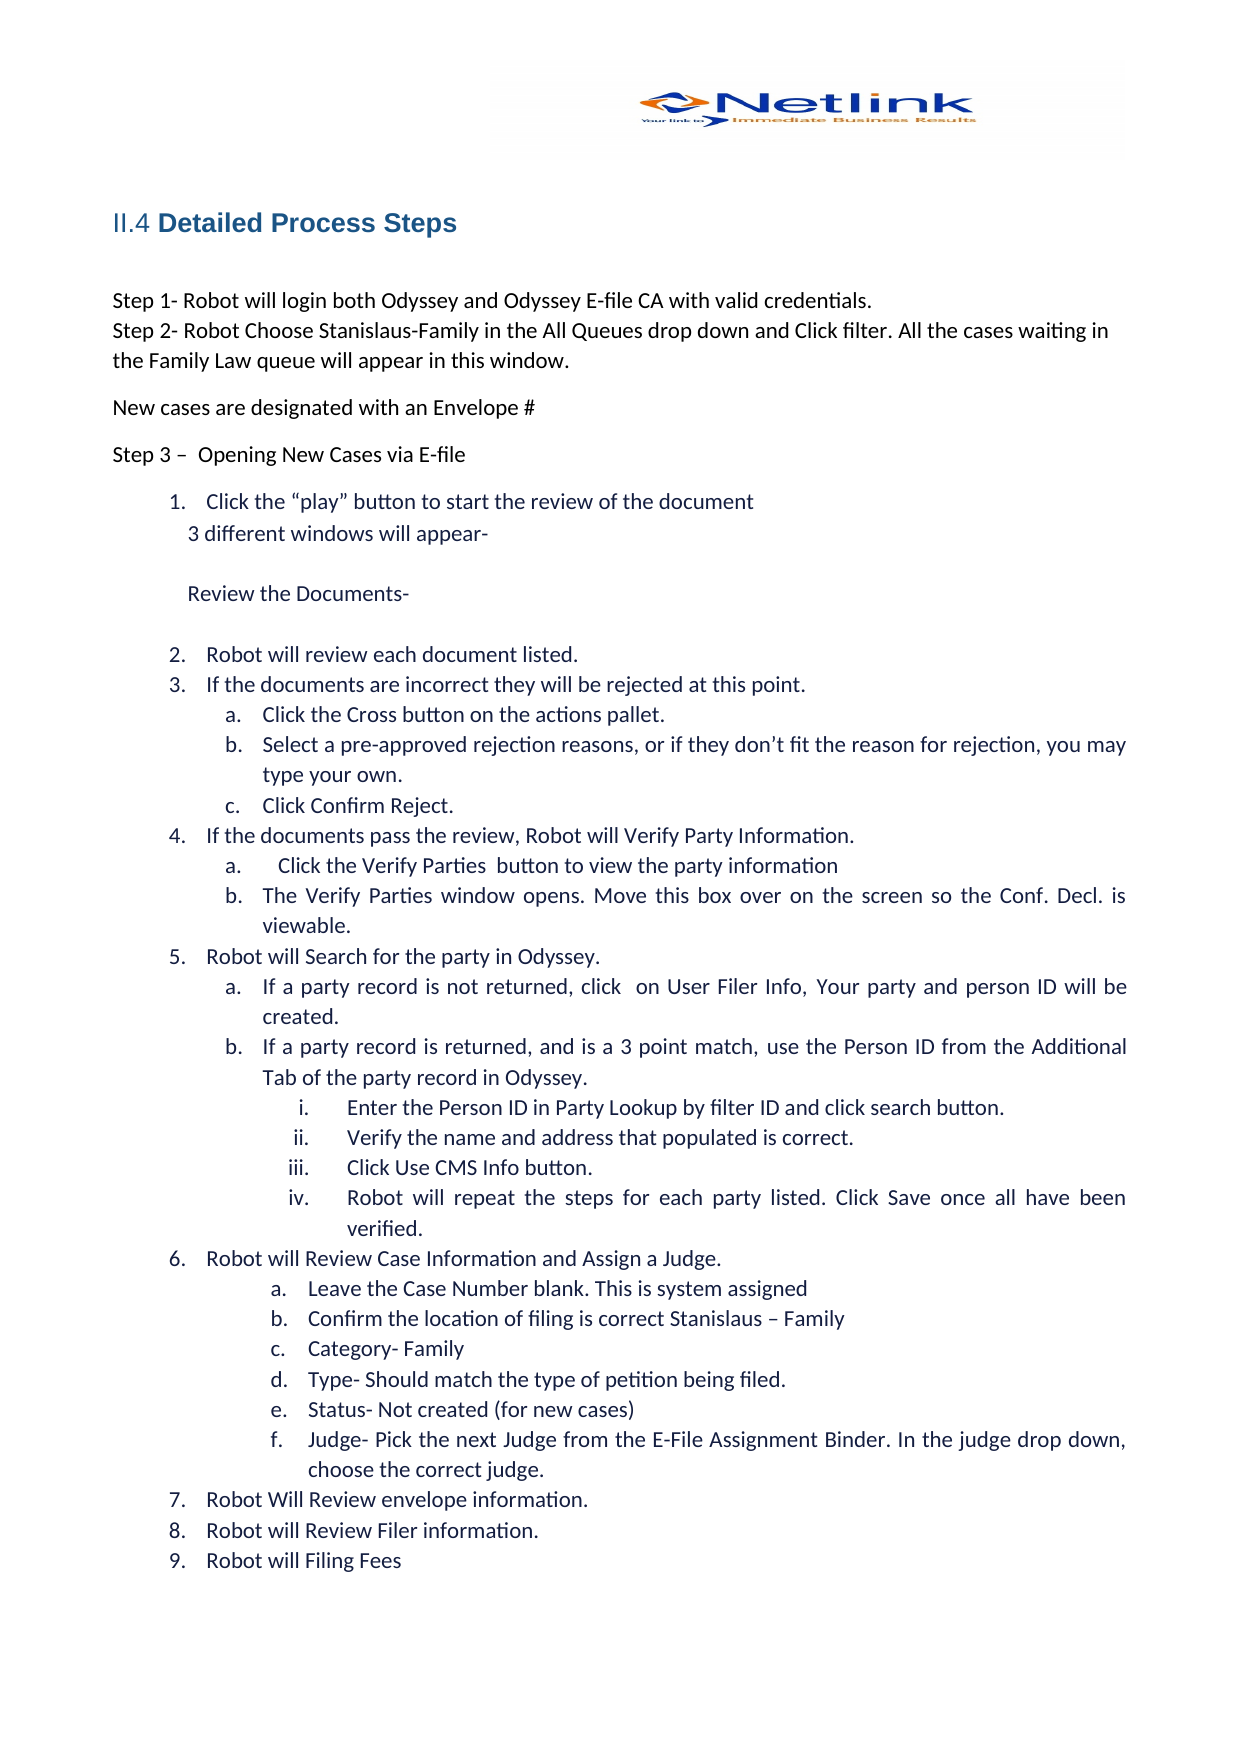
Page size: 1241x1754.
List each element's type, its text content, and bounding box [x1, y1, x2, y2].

picture [490, 60, 1125, 160]
list If the documents are incorrect they will be rejected at this point. [169, 670, 1128, 698]
list If the documents pass the review, Robot will Verify Party Information. [169, 821, 1128, 849]
list Robot will repeat the steps for each party listed. Click Save once all have been verified. [309, 1183, 1128, 1242]
list Click the Cross button on the actions pallet. [225, 700, 1128, 728]
list If a party record is not returned, click on User Filer Info, Your party and person ID will be created. [225, 972, 1128, 1030]
list Click the “play” button to start the review of the document [169, 487, 1128, 515]
list Robot will Review Case Information and Assign a Judge. [169, 1244, 1128, 1272]
list Status- Not created (for new cases) [270, 1395, 1128, 1423]
list If a party record is returned, and is a 3 point match, use the Person ID from the Additional Tab of the party record in Odyssey. [225, 1032, 1128, 1091]
text Step 2- Robot Choose Stanislaus-Family in the All Queues drop down and Click filter. All the cases waiting in the Family Law queue will appear in this window. [112, 316, 1128, 374]
list Click the Verify Parties button to view the party information [225, 851, 1128, 879]
list Select a pre-approved rejection reasons, or if they don’t fit the reason for rejection, you may type your own. [225, 730, 1128, 789]
subtitle Step 1- Robot will login both Odyssey and Odyssey E-file CA with valid credentials. [112, 286, 1128, 314]
list Verify the name and address that populated is correct. [309, 1123, 1128, 1151]
list Robot will Filing Fees [169, 1546, 1128, 1574]
list Robot will Review Filer information. [169, 1516, 1128, 1544]
list Robot will review each document listed. [169, 640, 1128, 668]
subtitle II.4 Detailed Process Steps [112, 207, 1128, 238]
list Category- Family [270, 1334, 1128, 1363]
list Robot will Search for the party in Odyssey. [169, 942, 1128, 970]
list Type- Should match the type of petition being filed. [270, 1365, 1128, 1393]
list 3 different windows will appear- [187, 519, 1128, 547]
list Leave the Case Number blank. This is system assigned [270, 1274, 1128, 1302]
list Click Confirm Reject. [225, 791, 1128, 819]
list Enter the Person ID in Party Lookup by filter ID and click search button. [309, 1093, 1128, 1121]
list Confirm the location of filing is correct Stanislaus – Family [270, 1304, 1128, 1332]
list The Verify Parties window opens. Move this box over on the screen so the Conf. Decl. is viewable. [225, 881, 1128, 940]
list Judge- Pick the next Judge from the E-File Assignment Binder. In the judge drop down, choose the correct judge. [270, 1425, 1128, 1483]
list Review the Documents- [187, 579, 1128, 607]
text New cases are designated with an Envelope # [112, 393, 1128, 421]
list Robot Will Review envelope information. [169, 1486, 1128, 1514]
list Click Use CMS Info button. [309, 1153, 1128, 1181]
text Step 3 – Opening New Cases via E-file [112, 440, 1128, 468]
